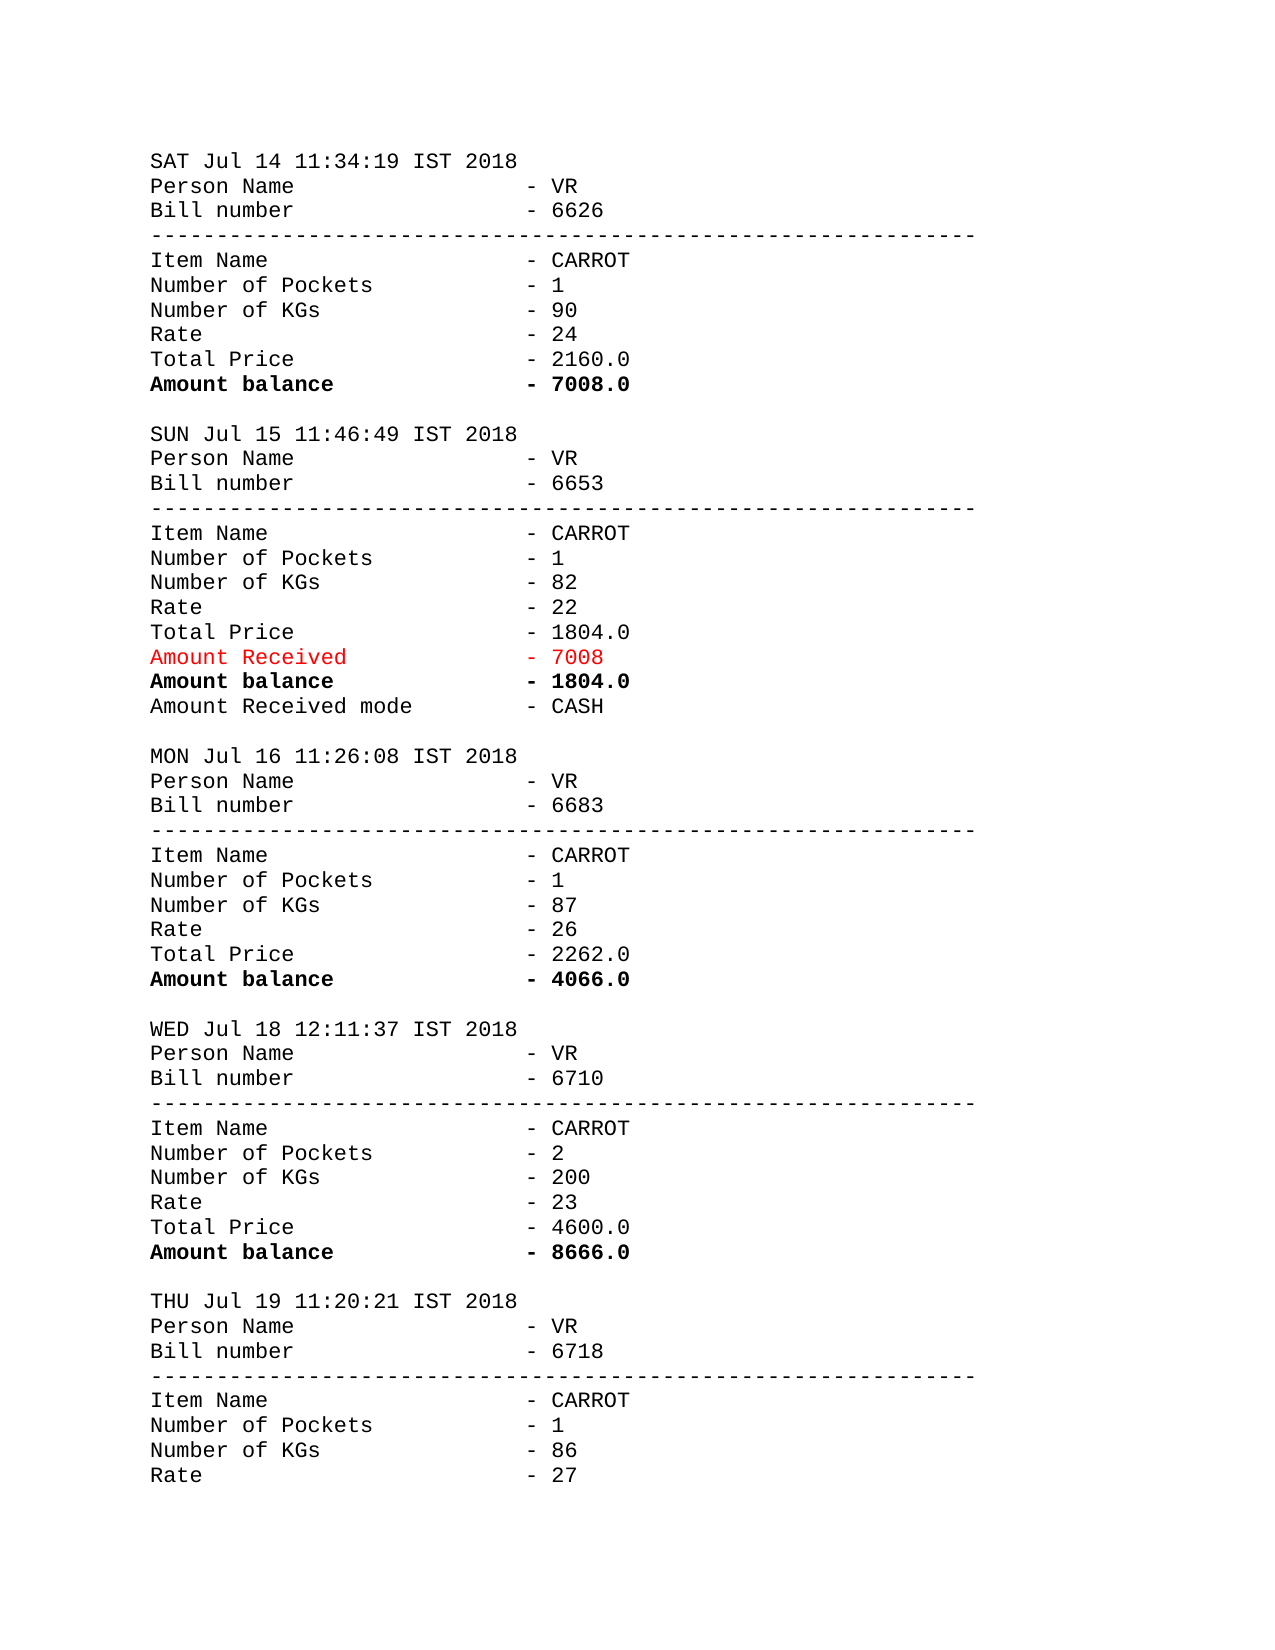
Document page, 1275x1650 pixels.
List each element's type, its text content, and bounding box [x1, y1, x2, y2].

text Amount Received mode - CASH [150, 695, 1125, 720]
text --------------------------------------------------------------- [150, 224, 1125, 249]
text Bill number - 6683 [150, 794, 1125, 819]
text Amount balance - 4066.0 [150, 968, 1125, 993]
text Total Price - 2262.0 [150, 943, 1125, 968]
text Amount Received - 7008 [150, 646, 1125, 671]
text Number of KGs - 82 [150, 571, 1125, 596]
text THU Jul 19 11:20:21 IST 2018 [150, 1290, 1125, 1315]
text Person Name - VR [150, 770, 1125, 794]
text --------------------------------------------------------------- [150, 1092, 1125, 1117]
text --------------------------------------------------------------- [150, 819, 1125, 844]
text Number of KGs - 200 [150, 1166, 1125, 1191]
text Person Name - VR [150, 1315, 1125, 1340]
text Rate - 24 [150, 323, 1125, 348]
text Item Name - CARROT [150, 249, 1125, 274]
text Amount balance - 8666.0 [150, 1241, 1125, 1266]
text Number of Pockets - 2 [150, 1142, 1125, 1166]
text SUN Jul 15 11:46:49 IST 2018 [150, 423, 1125, 447]
text WED Jul 18 12:11:37 IST 2018 [150, 1018, 1125, 1042]
text Amount balance - 1804.0 [150, 671, 1125, 695]
text Total Price - 2160.0 [150, 348, 1125, 373]
text Bill number - 6710 [150, 1067, 1125, 1092]
text Total Price - 1804.0 [150, 621, 1125, 646]
text --------------------------------------------------------------- [150, 1365, 1125, 1389]
text Number of Pockets - 1 [150, 274, 1125, 299]
text Bill number - 6718 [150, 1340, 1125, 1365]
text Number of KGs - 86 [150, 1439, 1125, 1464]
text Item Name - CARROT [150, 522, 1125, 547]
text Number of Pockets - 1 [150, 1414, 1125, 1439]
text Item Name - CARROT [150, 844, 1125, 869]
text Item Name - CARROT [150, 1389, 1125, 1414]
text --------------------------------------------------------------- [150, 497, 1125, 522]
text Number of Pockets - 1 [150, 547, 1125, 571]
text MON Jul 16 11:26:08 IST 2018 [150, 745, 1125, 770]
text Total Price - 4600.0 [150, 1216, 1125, 1241]
text Person Name - VR [150, 447, 1125, 472]
text Number of Pockets - 1 [150, 869, 1125, 894]
text Amount balance - 7008.0 [150, 373, 1125, 398]
text Rate - 26 [150, 918, 1125, 943]
text Rate - 23 [150, 1191, 1125, 1216]
text Bill number - 6653 [150, 472, 1125, 497]
text Bill number - 6626 [150, 199, 1125, 224]
text Person Name - VR [150, 175, 1125, 199]
text SAT Jul 14 11:34:19 IST 2018 [150, 150, 1125, 175]
text Rate - 27 [150, 1464, 1125, 1489]
text Item Name - CARROT [150, 1117, 1125, 1142]
text Person Name - VR [150, 1042, 1125, 1067]
text Rate - 22 [150, 596, 1125, 621]
text Number of KGs - 87 [150, 894, 1125, 918]
text Number of KGs - 90 [150, 299, 1125, 323]
